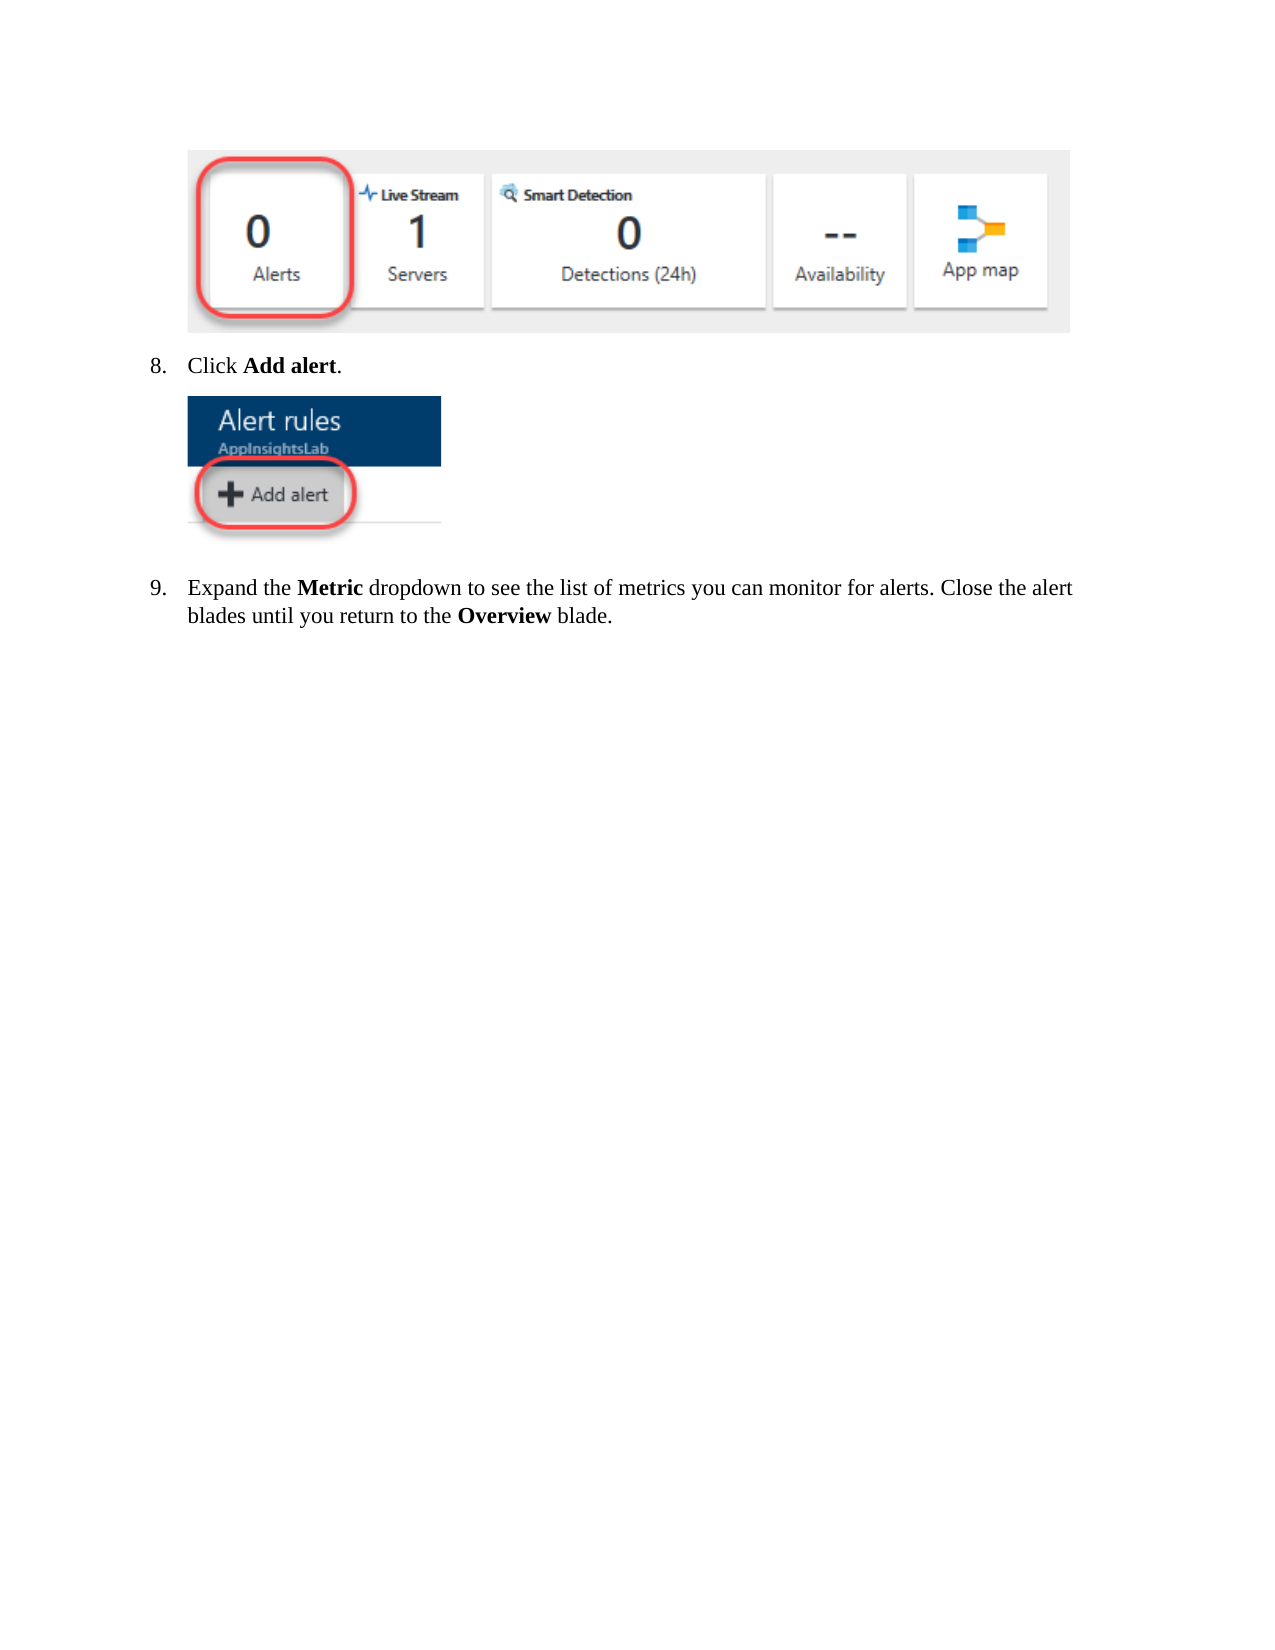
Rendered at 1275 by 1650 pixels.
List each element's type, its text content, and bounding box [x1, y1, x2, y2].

list Expand the Metric dropdown to see the list of metrics you can monitor for alerts. Close the alert blades until you return to the Overview blade. [150, 574, 1125, 628]
list Click Add alert. [150, 352, 1125, 378]
picture [187, 150, 1071, 333]
picture [187, 396, 442, 555]
